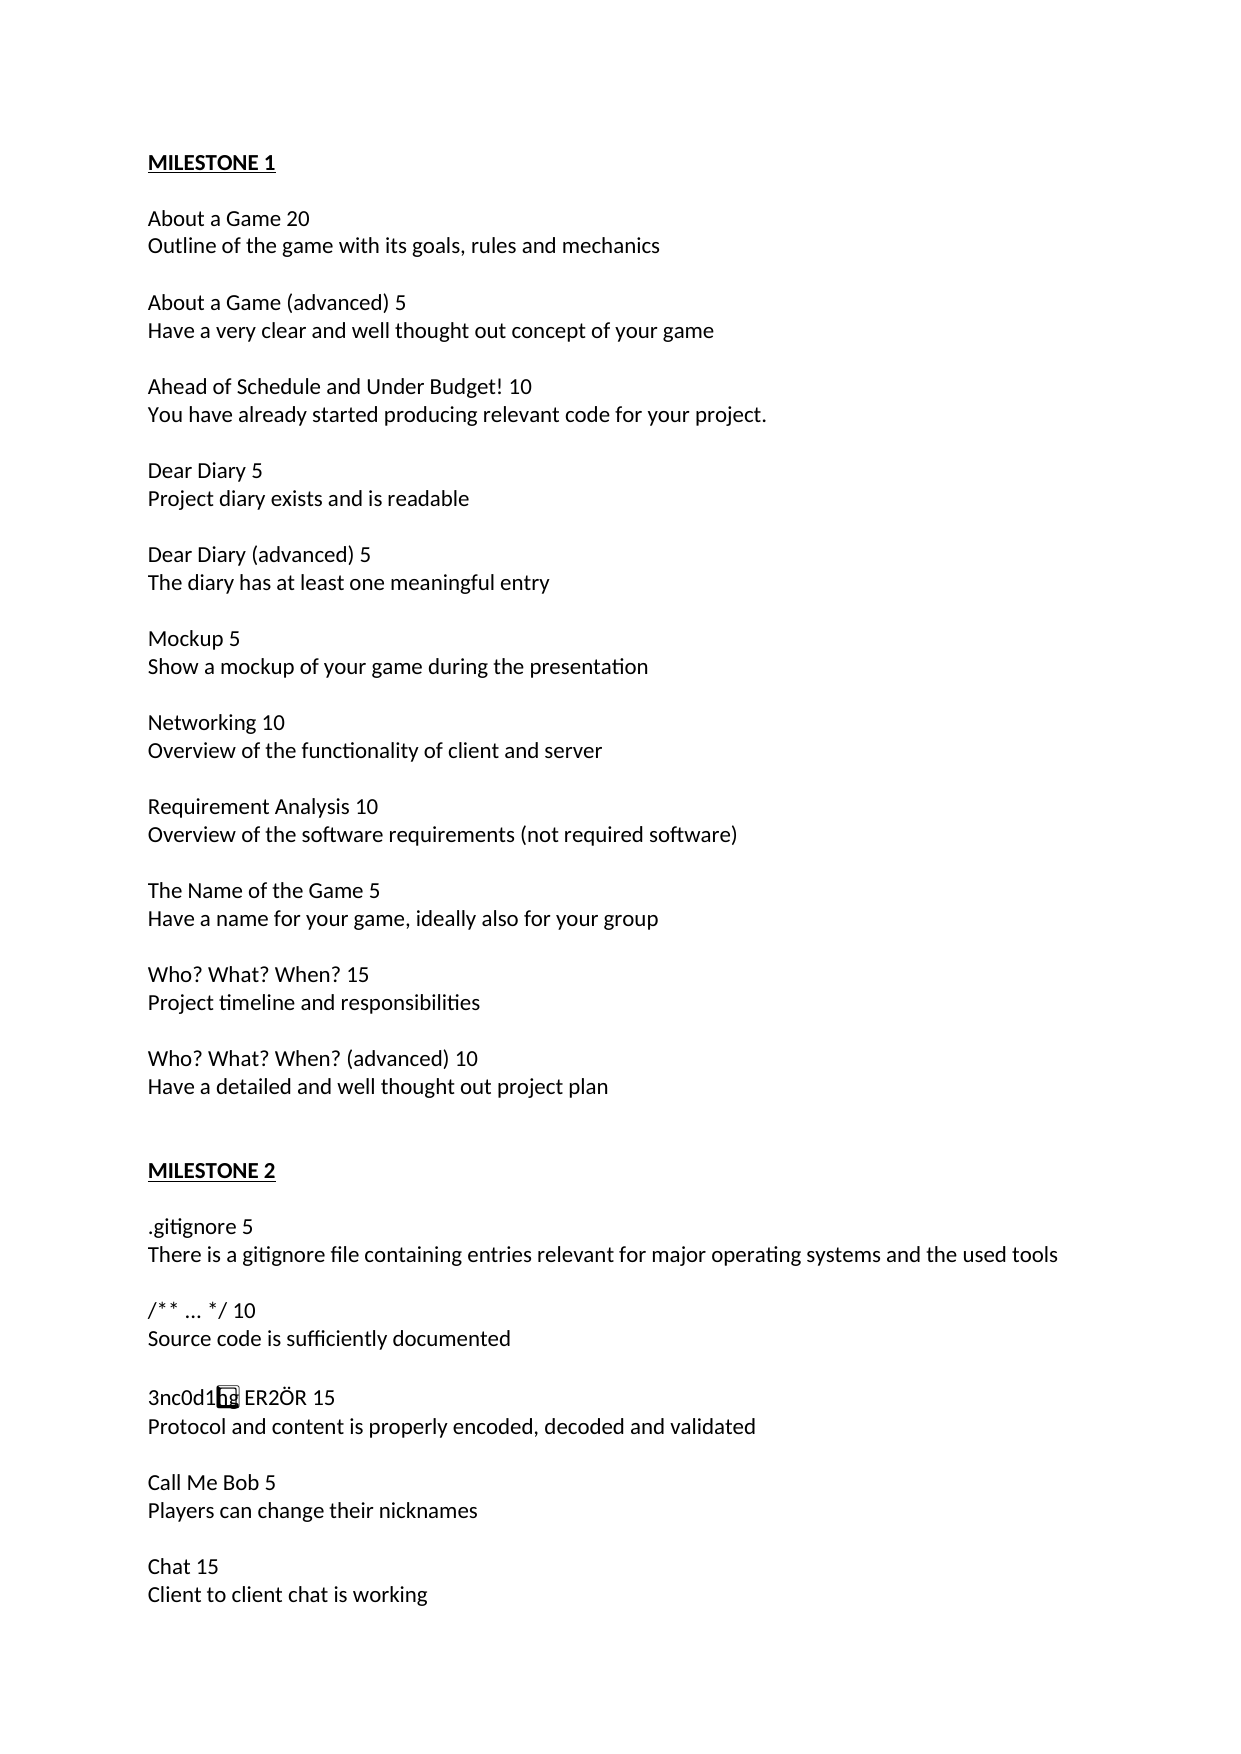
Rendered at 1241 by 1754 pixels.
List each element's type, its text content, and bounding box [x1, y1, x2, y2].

text Outline of the game with its goals, rules and mechanics [148, 232, 1093, 260]
text Dear Diary (advanced) 5 [148, 540, 1093, 568]
text Call Me Bob 5 [148, 1468, 1093, 1496]
text MILESTONE 1 [148, 148, 1093, 176]
text /** ... */ 10 [148, 1296, 1093, 1324]
text Who? What? When? (advanced) 10 [148, 1044, 1093, 1072]
text .gitignore 5 [148, 1212, 1093, 1240]
text MILESTONE 2 [148, 1156, 1093, 1184]
text 3nc0d1️⃣ng ER2ÖR 15 [148, 1381, 1093, 1412]
text Source code is sufficiently documented [148, 1324, 1093, 1352]
text You have already started producing relevant code for your project. [148, 400, 1093, 428]
text Requirement Analysis 10 [148, 792, 1093, 820]
text Who? What? When? 15 [148, 960, 1093, 988]
text Chat 15 [148, 1552, 1093, 1580]
text Project diary exists and is readable [148, 484, 1093, 512]
text Show a mockup of your game during the presentation [148, 652, 1093, 680]
text About a Game (advanced) 5 [148, 288, 1093, 316]
text Overview of the software requirements (not required software) [148, 820, 1093, 848]
text Mockup 5 [148, 624, 1093, 652]
text Have a very clear and well thought out concept of your game [148, 316, 1093, 344]
text Players can change their nicknames [148, 1496, 1093, 1524]
text Have a detailed and well thought out project plan [148, 1072, 1093, 1100]
text Protocol and content is properly encoded, decoded and validated [148, 1412, 1093, 1440]
text There is a gitignore file containing entries relevant for major operating systems and the used tools [148, 1240, 1093, 1268]
text Project timeline and responsibilities [148, 988, 1093, 1016]
text The diary has at least one meaningful entry [148, 568, 1093, 596]
text Dear Diary 5 [148, 456, 1093, 484]
text The Name of the Game 5 [148, 876, 1093, 904]
text Overview of the functionality of client and server [148, 736, 1093, 764]
text Networking 10 [148, 708, 1093, 736]
text About a Game 20 [148, 204, 1093, 232]
text Ahead of Schedule and Under Budget! 10 [148, 372, 1093, 400]
text Have a name for your game, ideally also for your group [148, 904, 1093, 932]
text Client to client chat is working [148, 1580, 1093, 1608]
